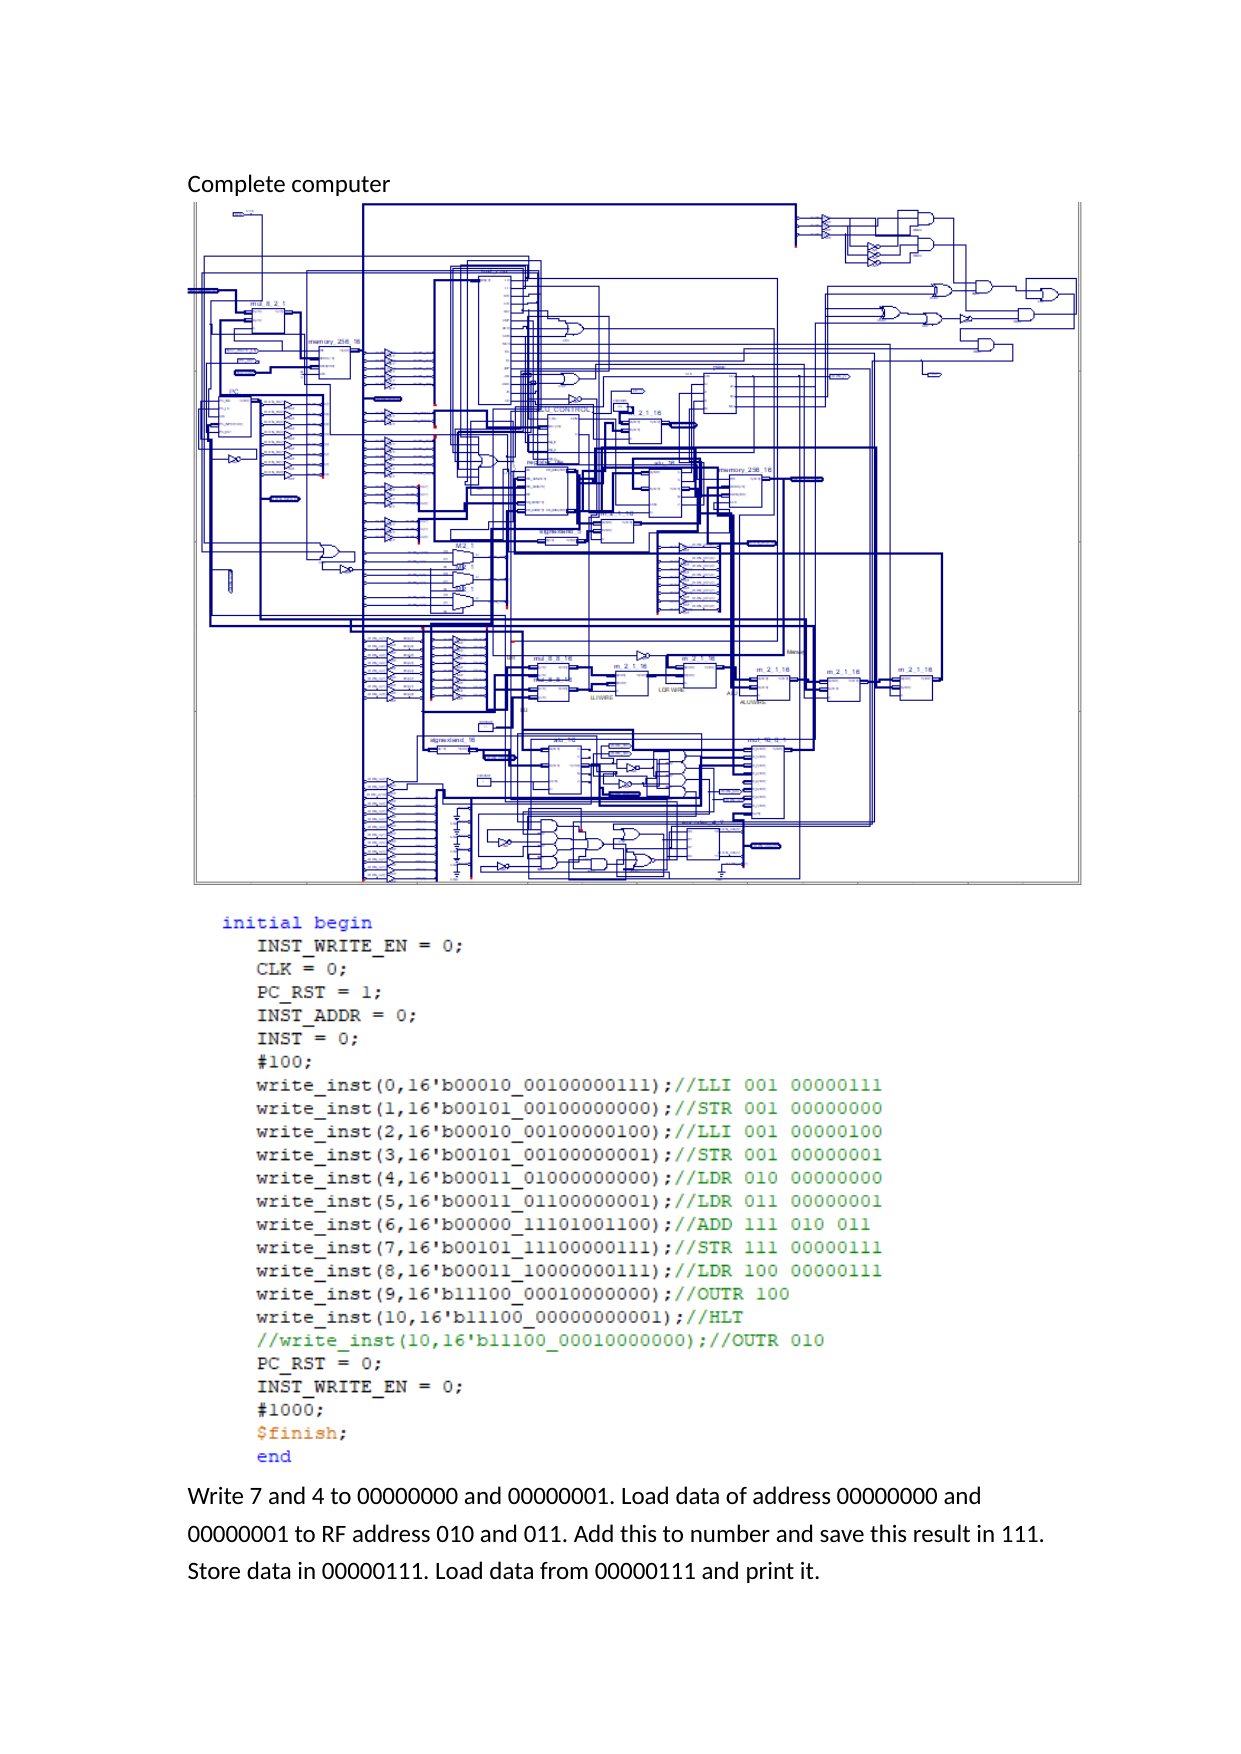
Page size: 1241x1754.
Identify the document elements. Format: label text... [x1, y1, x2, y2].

text Write 7 and 4 to 00000000 and 00000001. Load data of address 00000000 and 00000001 to RF address 010 and 011. Add this to number and save this result in 111. [187, 1477, 1053, 1552]
text Complete computer [187, 164, 1053, 202]
picture [187, 914, 928, 1468]
text Store data in 00000111. Load data from 00000111 and print it. [187, 1552, 1053, 1589]
picture [187, 202, 1087, 885]
